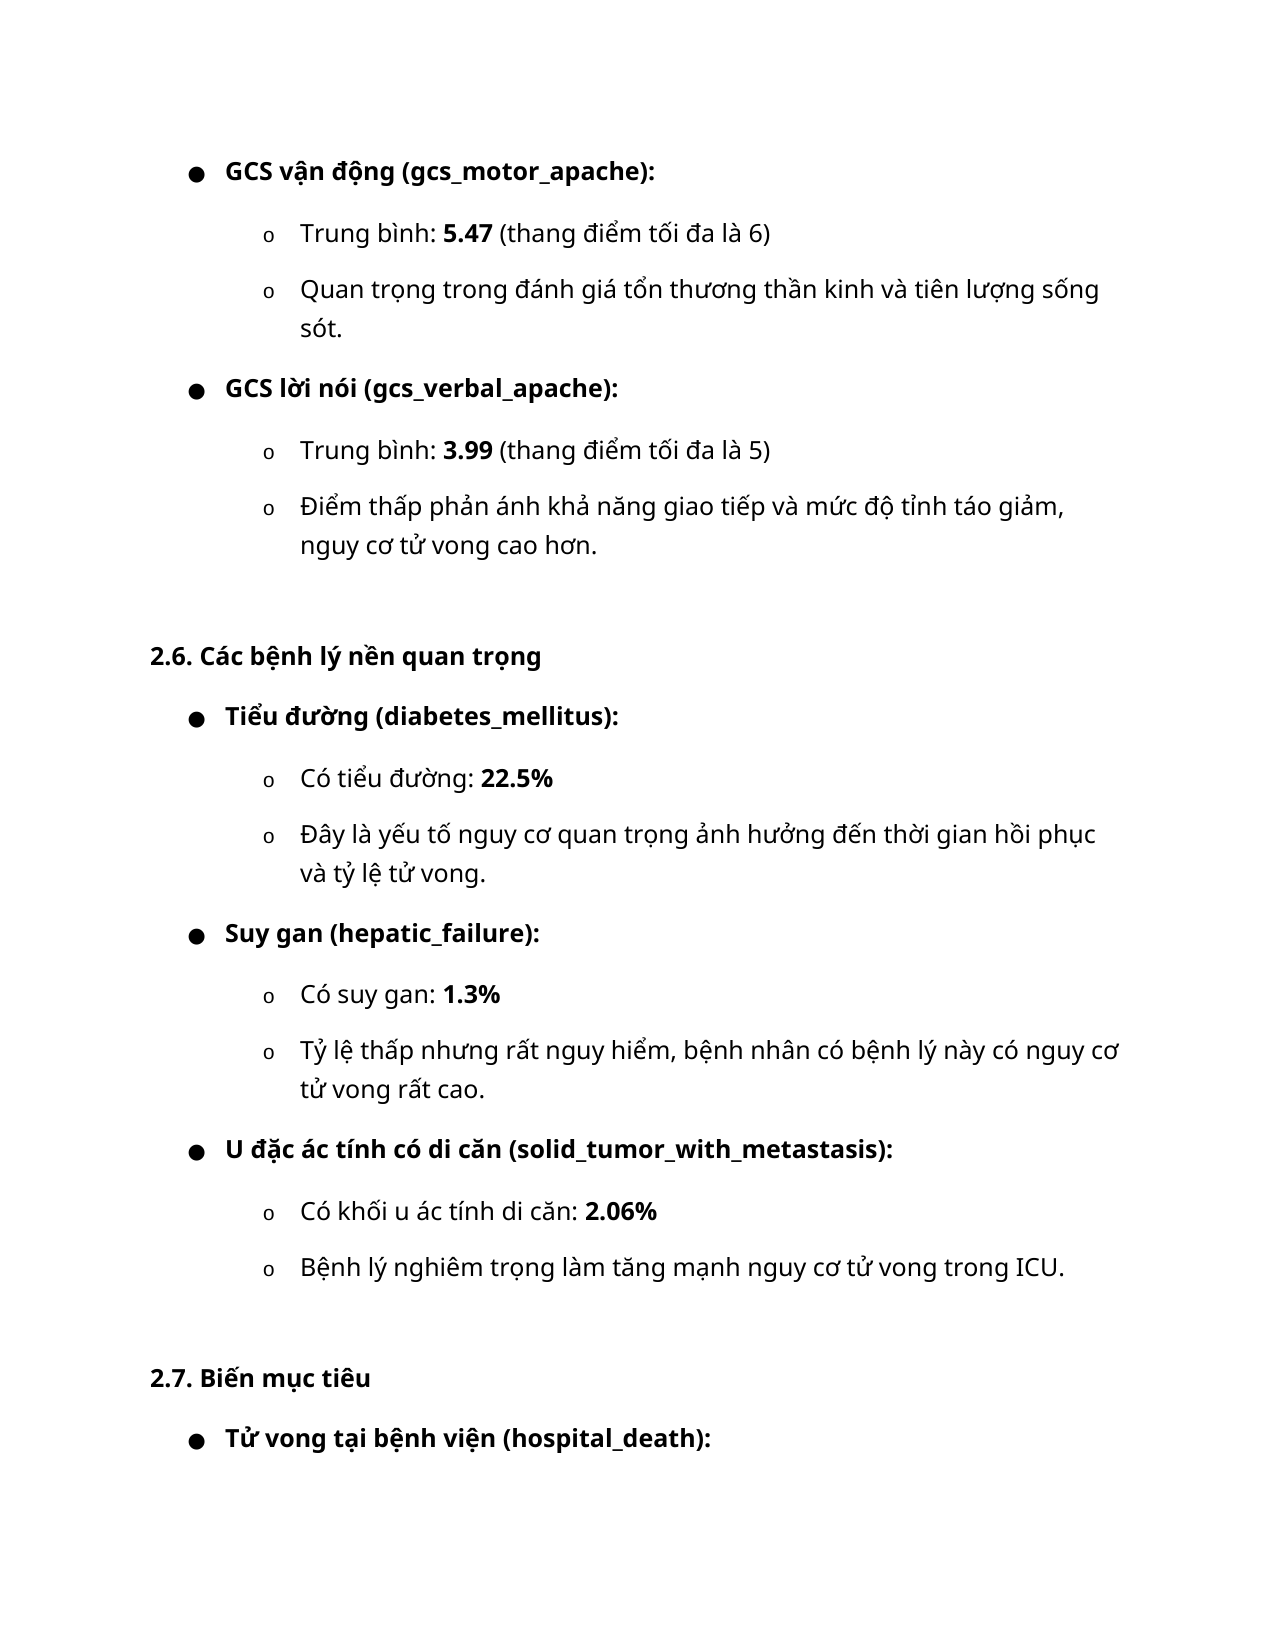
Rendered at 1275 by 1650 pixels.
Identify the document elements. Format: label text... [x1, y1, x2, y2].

list Tử vong tại bệnh viện (hospital_death): [187, 1417, 1125, 1460]
list U đặc ác tính có di căn (solid_tumor_with_metastasis): [187, 1128, 1125, 1171]
list Có khối u ác tính di căn: 2.06% [262, 1194, 1125, 1228]
list Đây là yếu tố nguy cơ quan trọng ảnh hưởng đến thời gian hồi phục và tỷ lệ tử vong. [262, 816, 1125, 889]
list Điểm thấp phản ánh khả năng giao tiếp và mức độ tỉnh táo giảm, nguy cơ tử vong cao hơn. [262, 488, 1125, 561]
list Bệnh lý nghiêm trọng làm tăng mạnh nguy cơ tử vong trong ICU. [262, 1249, 1125, 1283]
list Quan trọng trong đánh giá tổn thương thần kinh và tiên lượng sống sót. [262, 272, 1125, 345]
list GCS vận động (gcs_motor_apache): [187, 150, 1125, 193]
list Tỷ lệ thấp nhưng rất nguy hiểm, bệnh nhân có bệnh lý này có nguy cơ tử vong rất cao. [262, 1033, 1125, 1106]
list Suy gan (hepatic_failure): [187, 911, 1125, 954]
list Có suy gan: 1.3% [262, 977, 1125, 1011]
text 2.7. Biến mục tiêu [150, 1361, 1125, 1395]
text 2.6. Các bệnh lý nền quan trọng [150, 639, 1125, 673]
list Có tiểu đường: 22.5% [262, 761, 1125, 794]
list Tiểu đường (diabetes_mellitus): [187, 695, 1125, 737]
list GCS lời nói (gcs_verbal_apache): [187, 367, 1125, 409]
list Trung bình: 3.99 (thang điểm tối đa là 5) [262, 432, 1125, 466]
list Trung bình: 5.47 (thang điểm tối đa là 6) [262, 216, 1125, 250]
